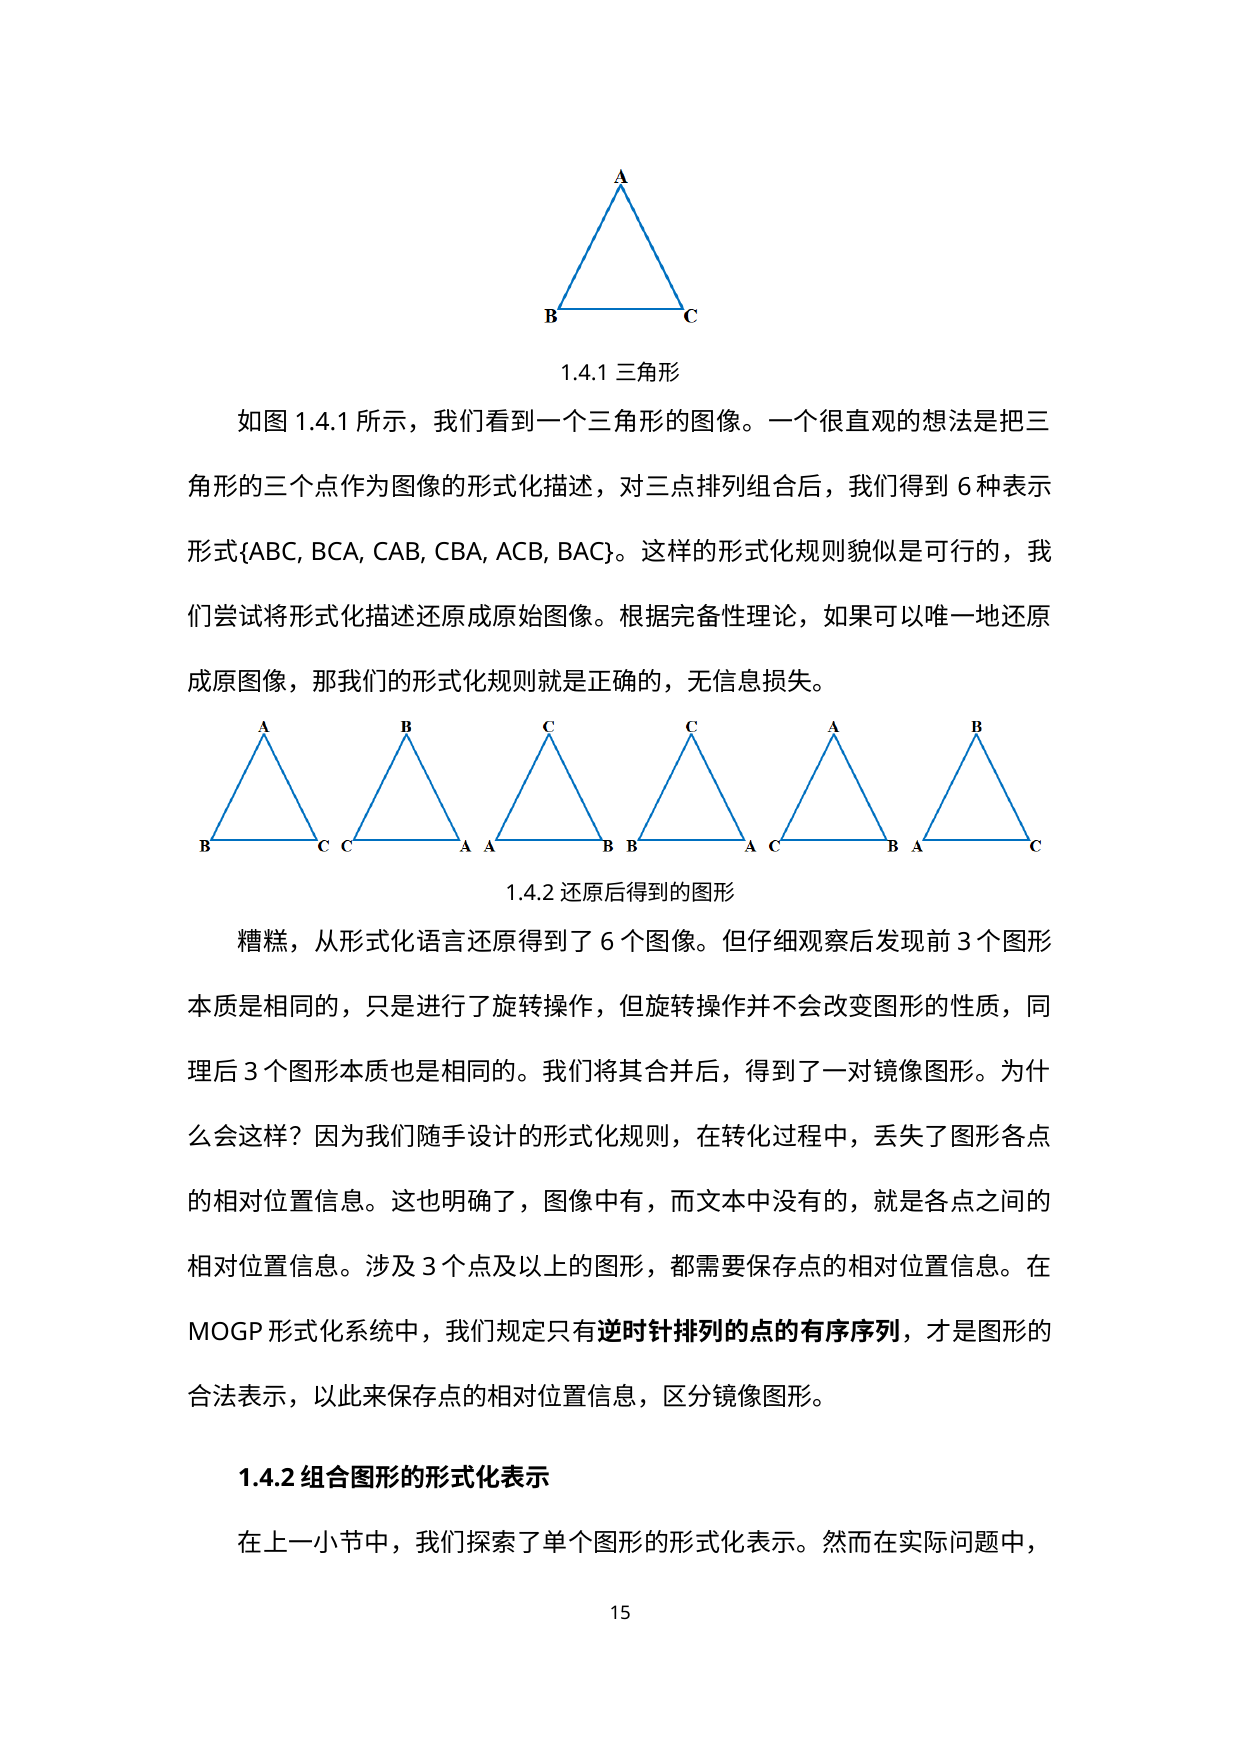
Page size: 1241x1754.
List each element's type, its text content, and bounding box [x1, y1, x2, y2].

text 1.4.1 三角形 [187, 355, 1053, 387]
picture [187, 712, 1053, 864]
text 糟糕，从形式化语言还原得到了6个图像。但仔细观察后发现前3个图形本质是相同的，只是进行了旋转操作，但旋转操作并不会改变图形的性质，同理后3个图形本质也是相同的。我们将其合并后，得到了一对镜像图形。为什么会这样？因为我们随手设计的形式化规则，在转化过程中，丢失了图形各点的相对位置信息。这也明确了，图像中有，而文本中没有的，就是各点之间的相对位置信息。涉及3个点及以上的图形，都需要保存点的相对位置信息。在MOGP形式化系统中，我们规定只有逆时针排列的点的有序序列，才是图形的合法表示，以此来保存点的相对位置信息，区分镜像图形。 [187, 907, 1053, 1427]
subtitle 1.4.2组合图形的形式化表示 [187, 1443, 1053, 1508]
text 1.4.2 还原后得到的图形 [187, 875, 1053, 907]
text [187, 1508, 1053, 1573]
picture [533, 159, 708, 337]
text 如图1.4.1所示，我们看到一个三角形的图像。一个很直观的想法是把三角形的三个点作为图像的形式化描述，对三点排列组合后，我们得到6种表示形式{ABC, BCA, CAB, CBA, ACB, BAC}。这样的形式化规则貌似是可行的，我们尝试将形式化描述还原成原始图像。根据完备性理论，如果可以唯一地还原成原图像，那我们的形式化规则就是正确的，无信息损失。 [187, 387, 1053, 712]
